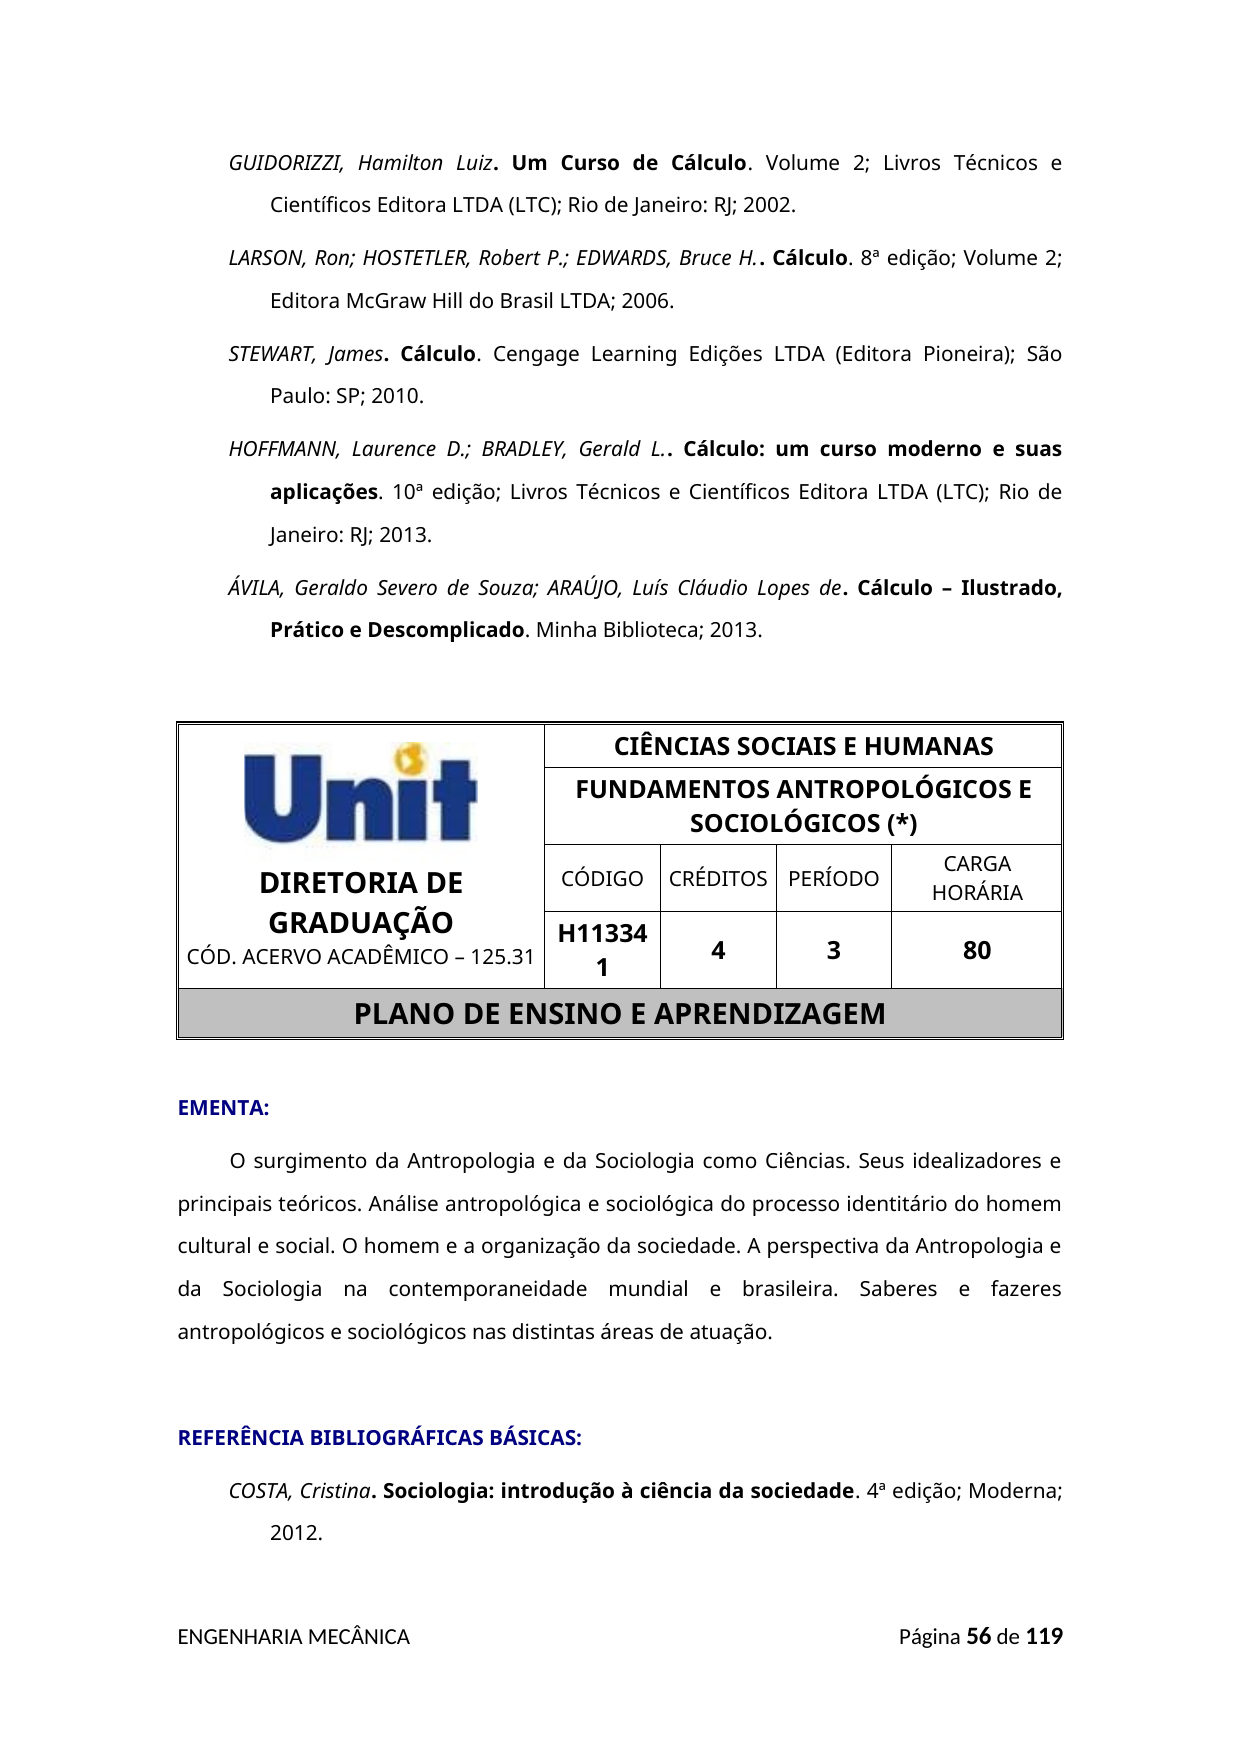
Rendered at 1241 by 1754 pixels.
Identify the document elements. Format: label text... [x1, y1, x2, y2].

text LARSON, Ron; HOSTETLER, Robert P.; EDWARDS, Bruce H.. Cálculo. 8ª edição; Volume 2; Editora McGraw Hill do Brasil LTDA; 2006. [228, 243, 1063, 314]
picture [244, 742, 478, 863]
text COSTA, Cristina. Sociologia: introdução à ciência da sociedade. 4ª edição; Moderna; 2012. [228, 1476, 1063, 1547]
table_header DIRETORIA DE GRADUAÇÃO Cód. Acervo Acadêmico – 125.31 [179, 725, 544, 988]
table_cell CRÉDITOS [661, 845, 776, 911]
text EMENTA: [177, 1093, 1063, 1122]
table_cell PLANO DE ENSINO E APRENDIZAGEM [179, 989, 1061, 1037]
table_cell H113341 [545, 912, 660, 988]
table_cell CÓDIGO [545, 845, 660, 911]
text O surgimento da Antropologia e da Sociologia como Ciências. Seus idealizadores e principais teóricos. Análise antropológica e sociológica do processo identitário do homem cultural e social. O homem e a organização da sociedade. A perspectiva da Antropologia e da Sociologia na contemporaneidade mundial e brasileira. Saberes e fazeres antropológicos e sociológicos nas distintas áreas de atuação. [177, 1146, 1063, 1345]
table_cell 4 [661, 912, 776, 988]
table_cell 3 [777, 912, 891, 988]
text HOFFMANN, Laurence D.; BRADLEY, Gerald L.. Cálculo: um curso moderno e suas aplicações. 10ª edição; Livros Técnicos e Científicos Editora LTDA (LTC); Rio de Janeiro: RJ; 2013. [228, 434, 1063, 548]
table_cell CARGA HORÁRIA [892, 845, 1061, 911]
table_cell 80 [892, 912, 1061, 988]
table_cell PERÍODO [777, 845, 891, 911]
table_header CIÊNCIAS SOCIAIS E HUMANAS [545, 725, 1061, 767]
text ÁVILA, Geraldo Severo de Souza; ARAÚJO, Luís Cláudio Lopes de. Cálculo – Ilustrado, Prático e Descomplicado. Minha Biblioteca; 2013. [228, 573, 1063, 644]
text REFERÊNCIA BIBLIOGRÁFICAS BÁSICAS: [177, 1423, 1063, 1451]
table_cell FUNDAMENTOS ANTROPOLÓGICOS E SOCIOLÓGICOS (*) [545, 768, 1061, 844]
text GUIDORIZZI, Hamilton Luiz. Um Curso de Cálculo. Volume 2; Livros Técnicos e Científicos Editora LTDA (LTC); Rio de Janeiro: RJ; 2002. [228, 148, 1063, 219]
text STEWART, James. Cálculo. Cengage Learning Edições LTDA (Editora Pioneira); São Paulo: SP; 2010. [228, 339, 1063, 410]
